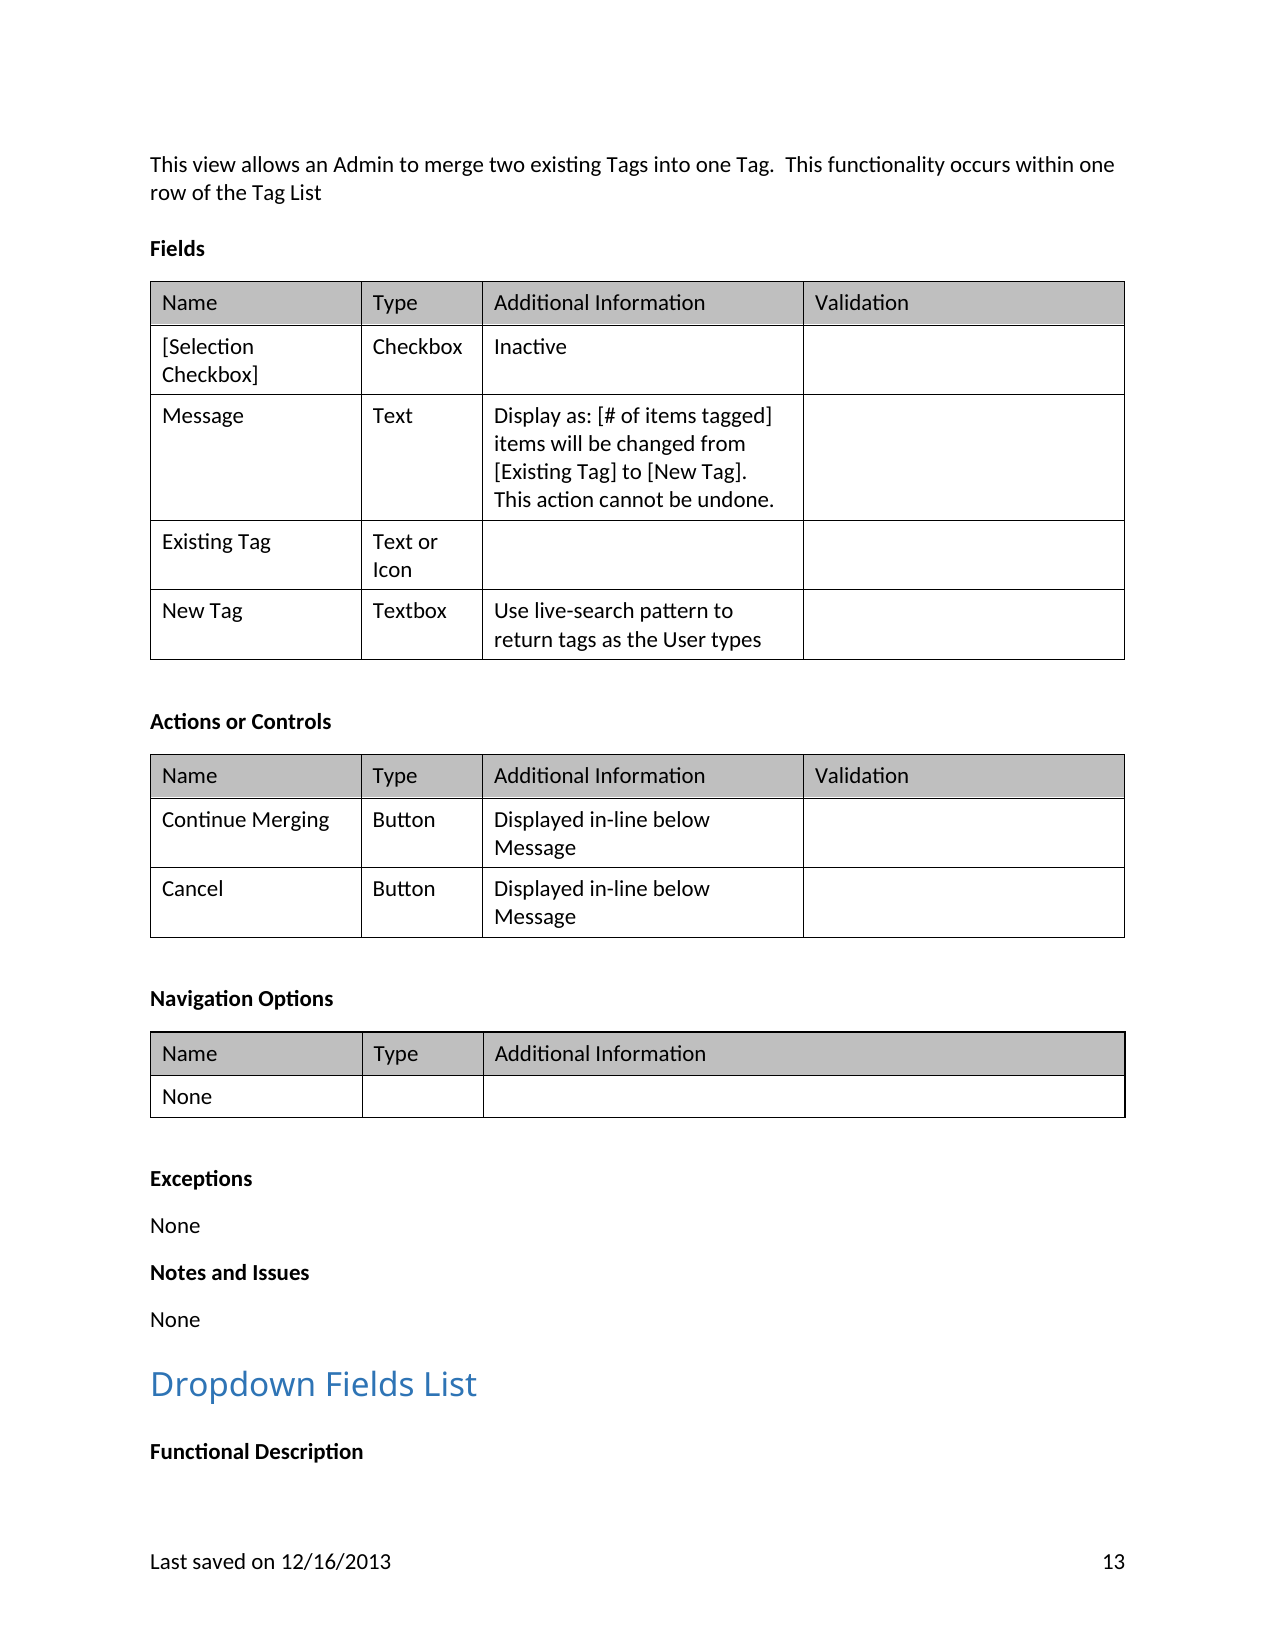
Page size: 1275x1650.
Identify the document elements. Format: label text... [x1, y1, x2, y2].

table_cell Text [362, 395, 482, 520]
table_cell [484, 1076, 1124, 1117]
table_cell New Tag [151, 590, 361, 659]
table_cell Cancel [151, 868, 361, 937]
text None [150, 1211, 1125, 1239]
table_cell [363, 1076, 483, 1117]
table_cell Use live-search pattern to return tags as the User types [483, 590, 803, 659]
table_header Additional Information [484, 1033, 1124, 1075]
table_cell Displayed in-line below Message [483, 799, 803, 867]
table_cell Display as: [# of items tagged] items will be changed from [Existing Tag] to [New Tag]. This action cannot be undone. [483, 395, 803, 520]
subtitle Dropdown Fields List [150, 1360, 1125, 1406]
table_cell None [151, 1076, 362, 1117]
table_header Type [363, 1033, 483, 1075]
table_cell Continue Merging [151, 799, 361, 867]
table_cell [Selection Checkbox] [151, 326, 361, 394]
table_cell Button [362, 799, 482, 867]
table_cell Button [362, 868, 482, 937]
table_header Type [362, 755, 482, 797]
table_header Type [362, 282, 482, 324]
table_cell Inactive [483, 326, 803, 394]
text Navigation Options [150, 984, 1125, 1012]
table_cell [804, 326, 1124, 394]
table_cell [804, 868, 1124, 937]
table_cell Checkbox [362, 326, 482, 394]
text None [150, 1305, 1125, 1333]
text This view allows an Admin to merge two existing Tags into one Tag. This functionality occurs within one row of the Tag List [150, 150, 1125, 206]
table_cell [804, 799, 1124, 867]
text Exceptions [150, 1164, 1125, 1192]
text Fields [150, 234, 1125, 262]
table_cell Text or Icon [362, 521, 482, 589]
table_header Name [151, 282, 361, 324]
text Actions or Controls [150, 707, 1125, 735]
table_header Additional Information [483, 755, 803, 797]
table_cell Displayed in-line below Message [483, 868, 803, 937]
table_header Validation [804, 755, 1124, 797]
table_cell Existing Tag [151, 521, 361, 589]
text Notes and Issues [150, 1258, 1125, 1286]
table_cell [804, 521, 1124, 589]
table_cell [804, 395, 1124, 520]
table_cell Message [151, 395, 361, 520]
table_header Name [151, 755, 361, 797]
table_header Additional Information [483, 282, 803, 324]
table_header Name [151, 1033, 362, 1075]
text Functional Description [150, 1437, 1125, 1465]
table_cell [483, 521, 803, 589]
table_cell Textbox [362, 590, 482, 659]
table_cell [804, 590, 1124, 659]
table_header Validation [804, 282, 1124, 324]
